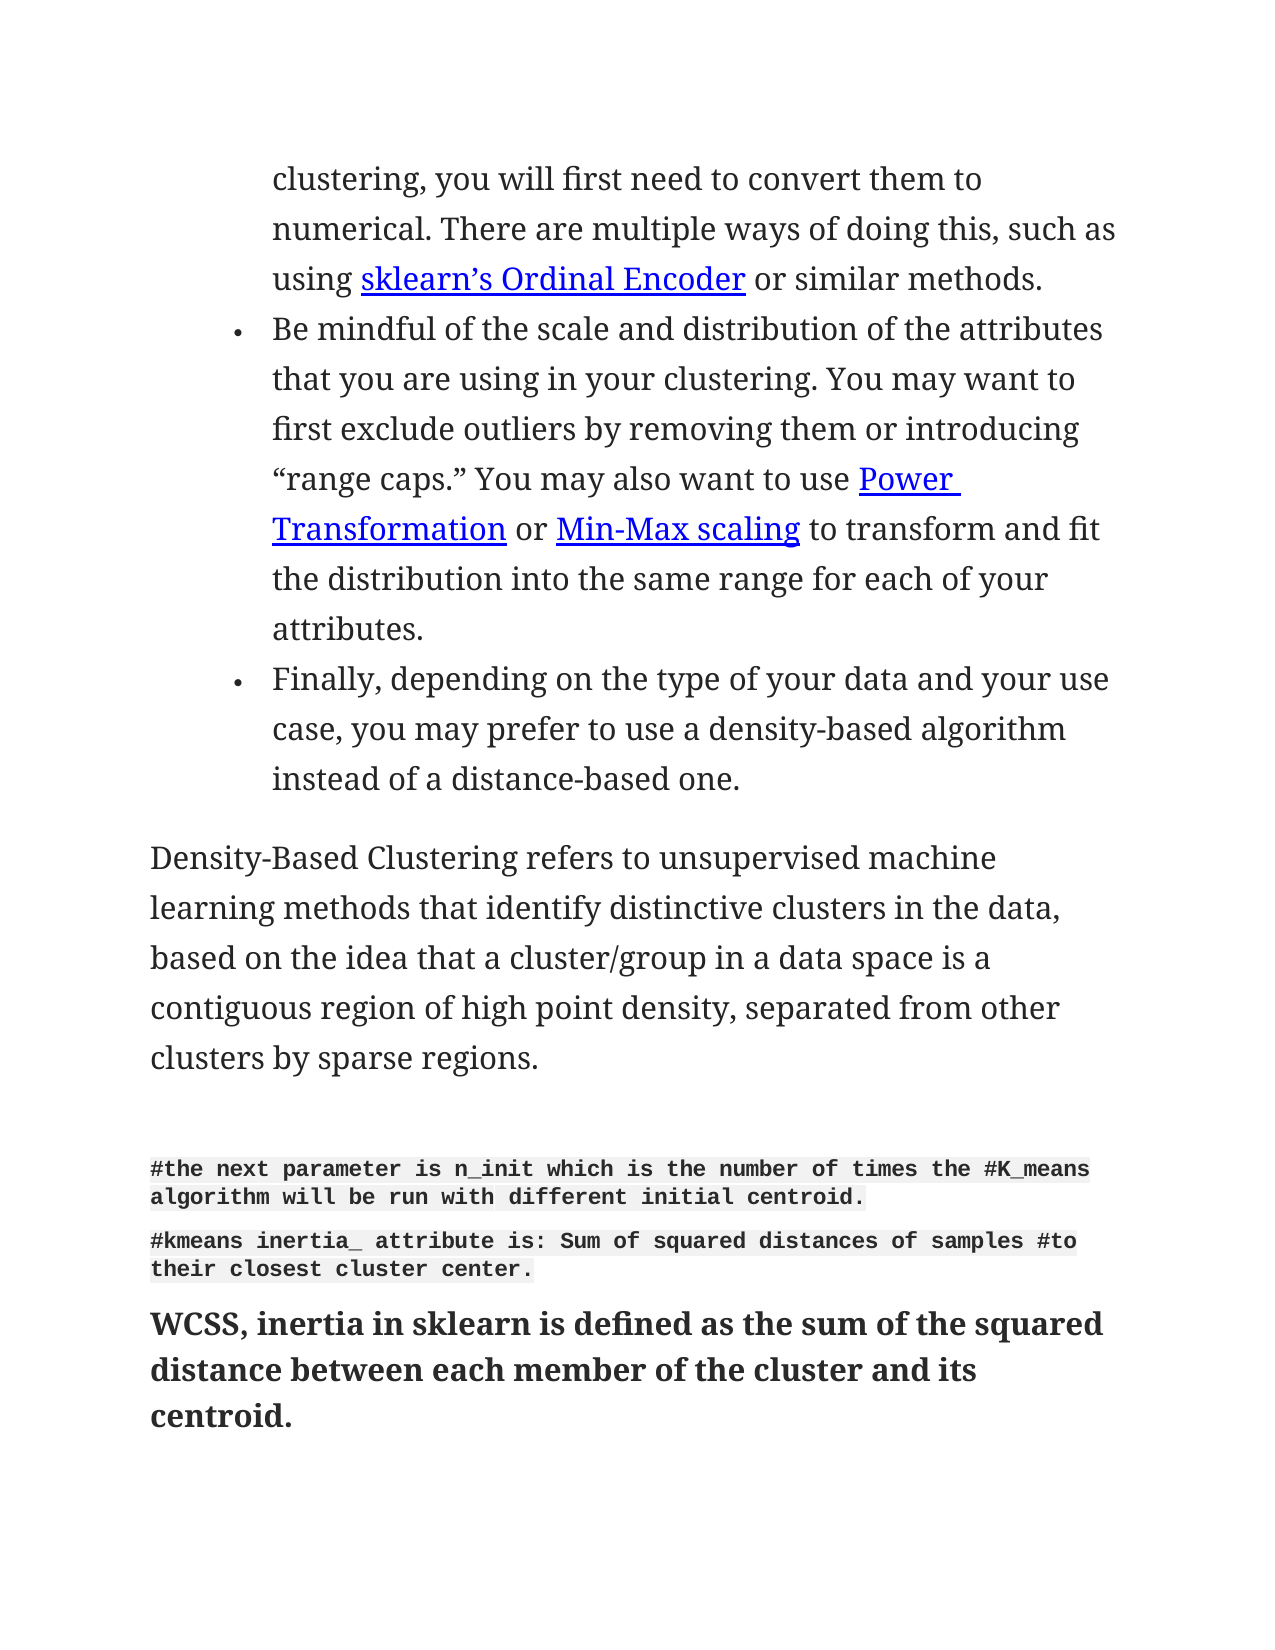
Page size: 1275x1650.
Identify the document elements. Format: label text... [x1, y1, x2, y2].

text WCSS, inertia in sklearn is defined as the sum of the squared distance between each member of the cluster and its centroid. [150, 1302, 1125, 1437]
text #kmeans inertia_ attribute is: Sum of squared distances of samples #to their closest cluster center. [150, 1229, 1125, 1283]
text Density-Based Clustering refers to unsupervised machine learning methods that identify distinctive clusters in the data, based on the idea that a cluster/group in a data space is a contiguous region of high point density, separated from other clusters by sparse regions. [150, 828, 1125, 1078]
list Be mindful of the scale and distribution of the attributes that you are using in your clustering. You may want to first exclude outliers by removing them or introducing “range caps.” You may also want to use Power Transformation or Min-Max scaling to transform and fit the distribution into the same range for each of your attributes. [234, 300, 1125, 650]
text #the next parameter is n_init which is the number of times the #K_means algorithm will be run with different initial centroid. [150, 1157, 1125, 1211]
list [234, 150, 1125, 300]
list Finally, depending on the type of your data and your use case, you may prefer to use a density-based algorithm instead of a distance-based one. [234, 650, 1125, 800]
